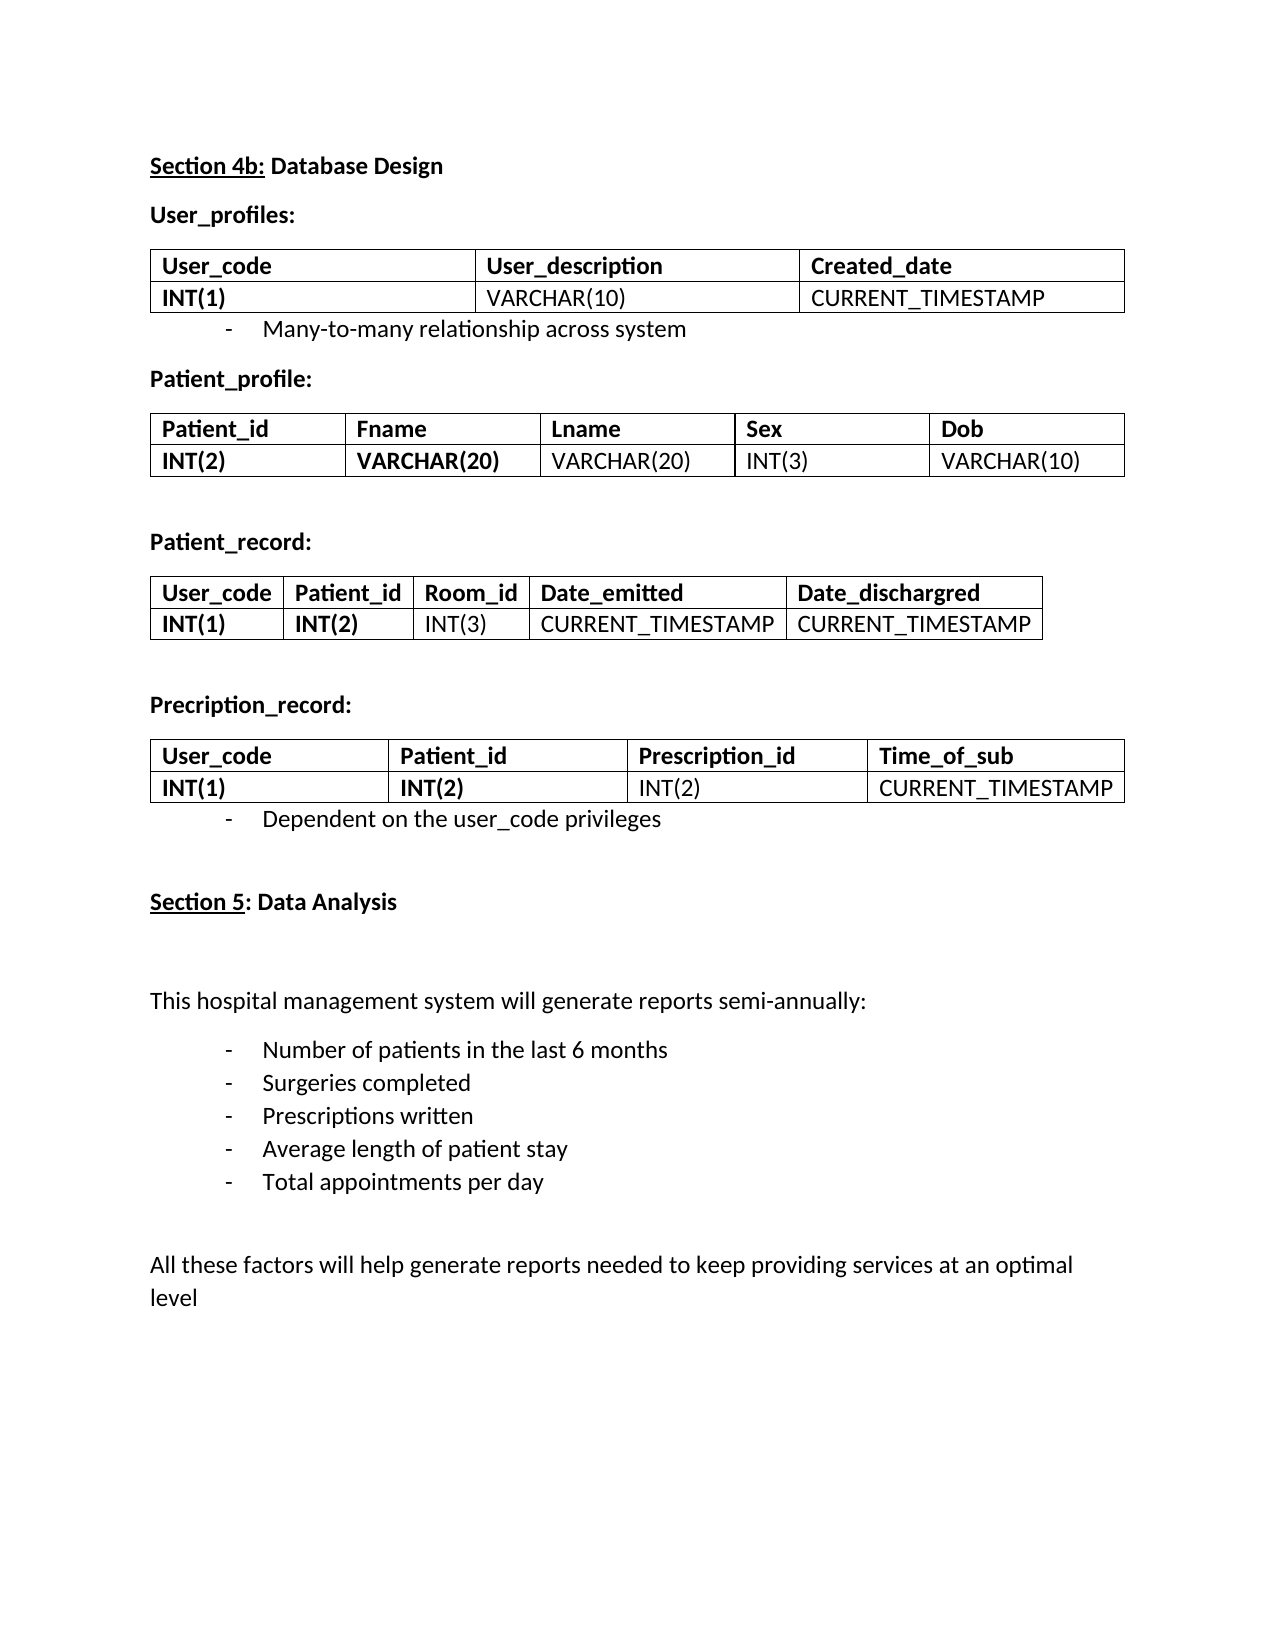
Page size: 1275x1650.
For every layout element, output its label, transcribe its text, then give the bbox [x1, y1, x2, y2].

text All these factors will help generate reports needed to keep providing services at an optimal level [150, 1249, 1125, 1312]
table_cell INT(1) [151, 282, 475, 312]
list Dependent on the user_code privileges [225, 803, 1125, 834]
text Patient_profile: [150, 363, 1125, 393]
table_cell VARCHAR(10) [476, 282, 799, 312]
text Patient_record: [150, 526, 1125, 557]
table_cell VARCHAR(20) [346, 445, 540, 476]
table_cell VARCHAR(20) [541, 445, 734, 476]
table_cell INT(3) [736, 445, 929, 476]
table_header Time_of_sub [868, 740, 1124, 771]
text Section 5: Data Analysis [150, 886, 1125, 916]
text Section 4b: Database Design [150, 150, 1125, 181]
text This hospital management system will generate reports semi-annually: [150, 985, 1125, 1016]
text User_profiles: [150, 199, 1125, 230]
table_header Patient_id [151, 414, 345, 444]
table_header Patient_id [389, 740, 627, 771]
table_header Patient_id [284, 577, 413, 607]
table_cell INT(2) [389, 772, 627, 802]
table_cell INT(2) [284, 609, 413, 639]
list Many-to-many relationship across system [225, 313, 1125, 344]
table_header Prescription_id [628, 740, 867, 771]
table_cell INT(2) [151, 445, 345, 476]
table_header Lname [541, 414, 734, 444]
table_header User_code [151, 250, 475, 281]
list Total appointments per day [225, 1166, 1125, 1197]
table_cell CURRENT_TIMESTAMP [787, 609, 1042, 639]
table_cell INT(1) [151, 609, 283, 639]
table_header Date_dischargred [787, 577, 1042, 607]
list Number of patients in the last 6 months [225, 1034, 1125, 1065]
table_cell INT(3) [414, 609, 529, 639]
table_cell VARCHAR(10) [930, 445, 1124, 476]
text Precription_record: [150, 689, 1125, 720]
table_header User_code [151, 740, 388, 771]
table_header Fname [346, 414, 540, 444]
list Prescriptions written [225, 1100, 1125, 1131]
table_header User_code [151, 577, 283, 607]
table_header Sex [736, 414, 929, 444]
table_header Date_emitted [530, 577, 786, 607]
table_header Dob [930, 414, 1124, 444]
table_cell INT(1) [151, 772, 388, 802]
table_cell CURRENT_TIMESTAMP [800, 282, 1124, 312]
list Average length of patient stay [225, 1133, 1125, 1164]
table_cell CURRENT_TIMESTAMP [868, 772, 1124, 802]
table_cell CURRENT_TIMESTAMP [530, 609, 786, 639]
list Surgeries completed [225, 1067, 1125, 1098]
table_cell INT(2) [628, 772, 867, 802]
table_header User_description [476, 250, 799, 281]
table_header Room_id [414, 577, 529, 607]
table_header Created_date [800, 250, 1124, 281]
